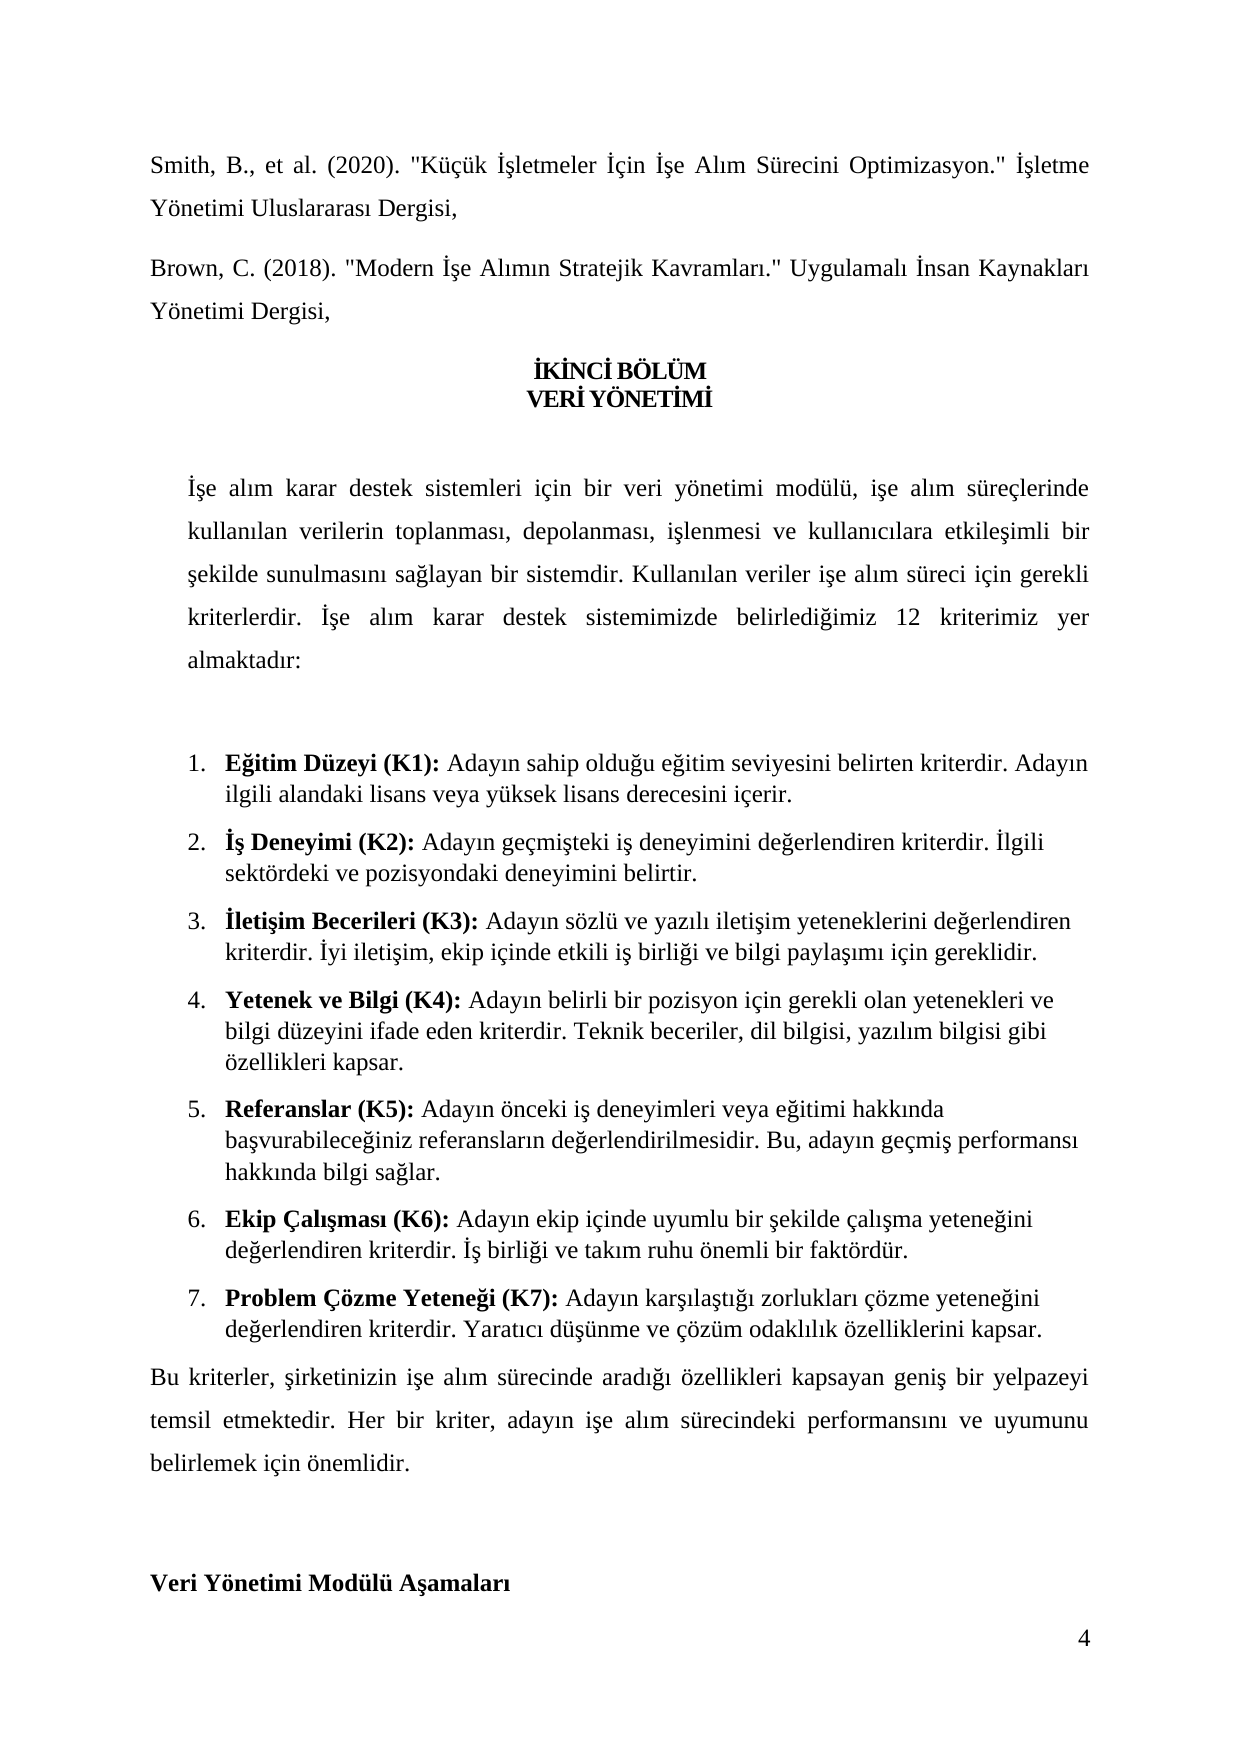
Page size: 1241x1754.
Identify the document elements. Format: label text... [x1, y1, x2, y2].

text Bu kriterler, şirketinizin işe alım sürecinde aradığı özellikleri kapsayan geniş bir yelpazeyi temsil etmektedir. Her bir kriter, adayın işe alım sürecindeki performansını ve uyumunu belirlemek için önemlidir.Top of Form [150, 1362, 1090, 1477]
text Brown, C. (2018). "Modern İşe Alımın Stratejik Kavramları." Uygulamalı İnsan Kaynakları Yönetimi Dergisi, [150, 253, 1090, 325]
text Veri Yönetimi Modülü Aşamaları [150, 1568, 1090, 1596]
text Smith, B., et al. (2020). "Küçük İşletmeler İçin İşe Alım Sürecini Optimizasyon." İşletme Yönetimi Uluslararası Dergisi, [150, 150, 1090, 222]
list Eğitim Düzeyi (K1): Adayın sahip olduğu eğitim seviyesini belirten kriterdir. Adayın ilgili alandaki lisans veya yüksek lisans derecesini içerir. [187, 748, 1090, 808]
list Ekip Çalışması (K6): Adayın ekip içinde uyumlu bir şekilde çalışma yeteneğini değerlendiren kriterdir. İş birliği ve takım ruhu önemli bir faktördür. [187, 1204, 1090, 1264]
list İş Deneyimi (K2): Adayın geçmişteki iş deneyimini değerlendiren kriterdir. İlgili sektördeki ve pozisyondaki deneyimini belirtir. [187, 827, 1090, 887]
list Yetenek ve Bilgi (K4): Adayın belirli bir pozisyon için gerekli olan yetenekleri ve bilgi düzeyini ifade eden kriterdir. Teknik beceriler, dil bilgisi, yazılım bilgisi gibi özellikleri kapsar. [187, 985, 1090, 1076]
list Referanslar (K5): Adayın önceki iş deneyimleri veya eğitimi hakkında başvurabileceğiniz referansların değerlendirilmesidir. Bu, adayın geçmiş performansı hakkında bilgi sağlar. [187, 1094, 1090, 1185]
list İletişim Becerileri (K3): Adayın sözlü ve yazılı iletişim yeteneklerini değerlendiren kriterdir. İyi iletişim, ekip içinde etkili iş birliği ve bilgi paylaşımı için gereklidir. [187, 906, 1090, 966]
list Problem Çözme Yeteneği (K7): Adayın karşılaştığı zorlukları çözme yeteneğini değerlendiren kriterdir. Yaratıcı düşünme ve çözüm odaklılık özelliklerini kapsar. [187, 1283, 1090, 1343]
text İşe alım karar destek sistemleri için bir veri yönetimi modülü, işe alım süreçlerinde kullanılan verilerin toplanması, depolanması, işlenmesi ve kullanıcılara etkileşimli bir şekilde sunulmasını sağlayan bir sistemdir. Kullanılan veriler işe alım süreci için gerekli kriterlerdir. İşe alım karar destek sistemimizde belirlediğimiz 12 kriterimiz yer almaktadır: [187, 473, 1090, 717]
title İKİNCİ BÖLÜM VERİ YÖNETİMİ [150, 356, 1090, 413]
